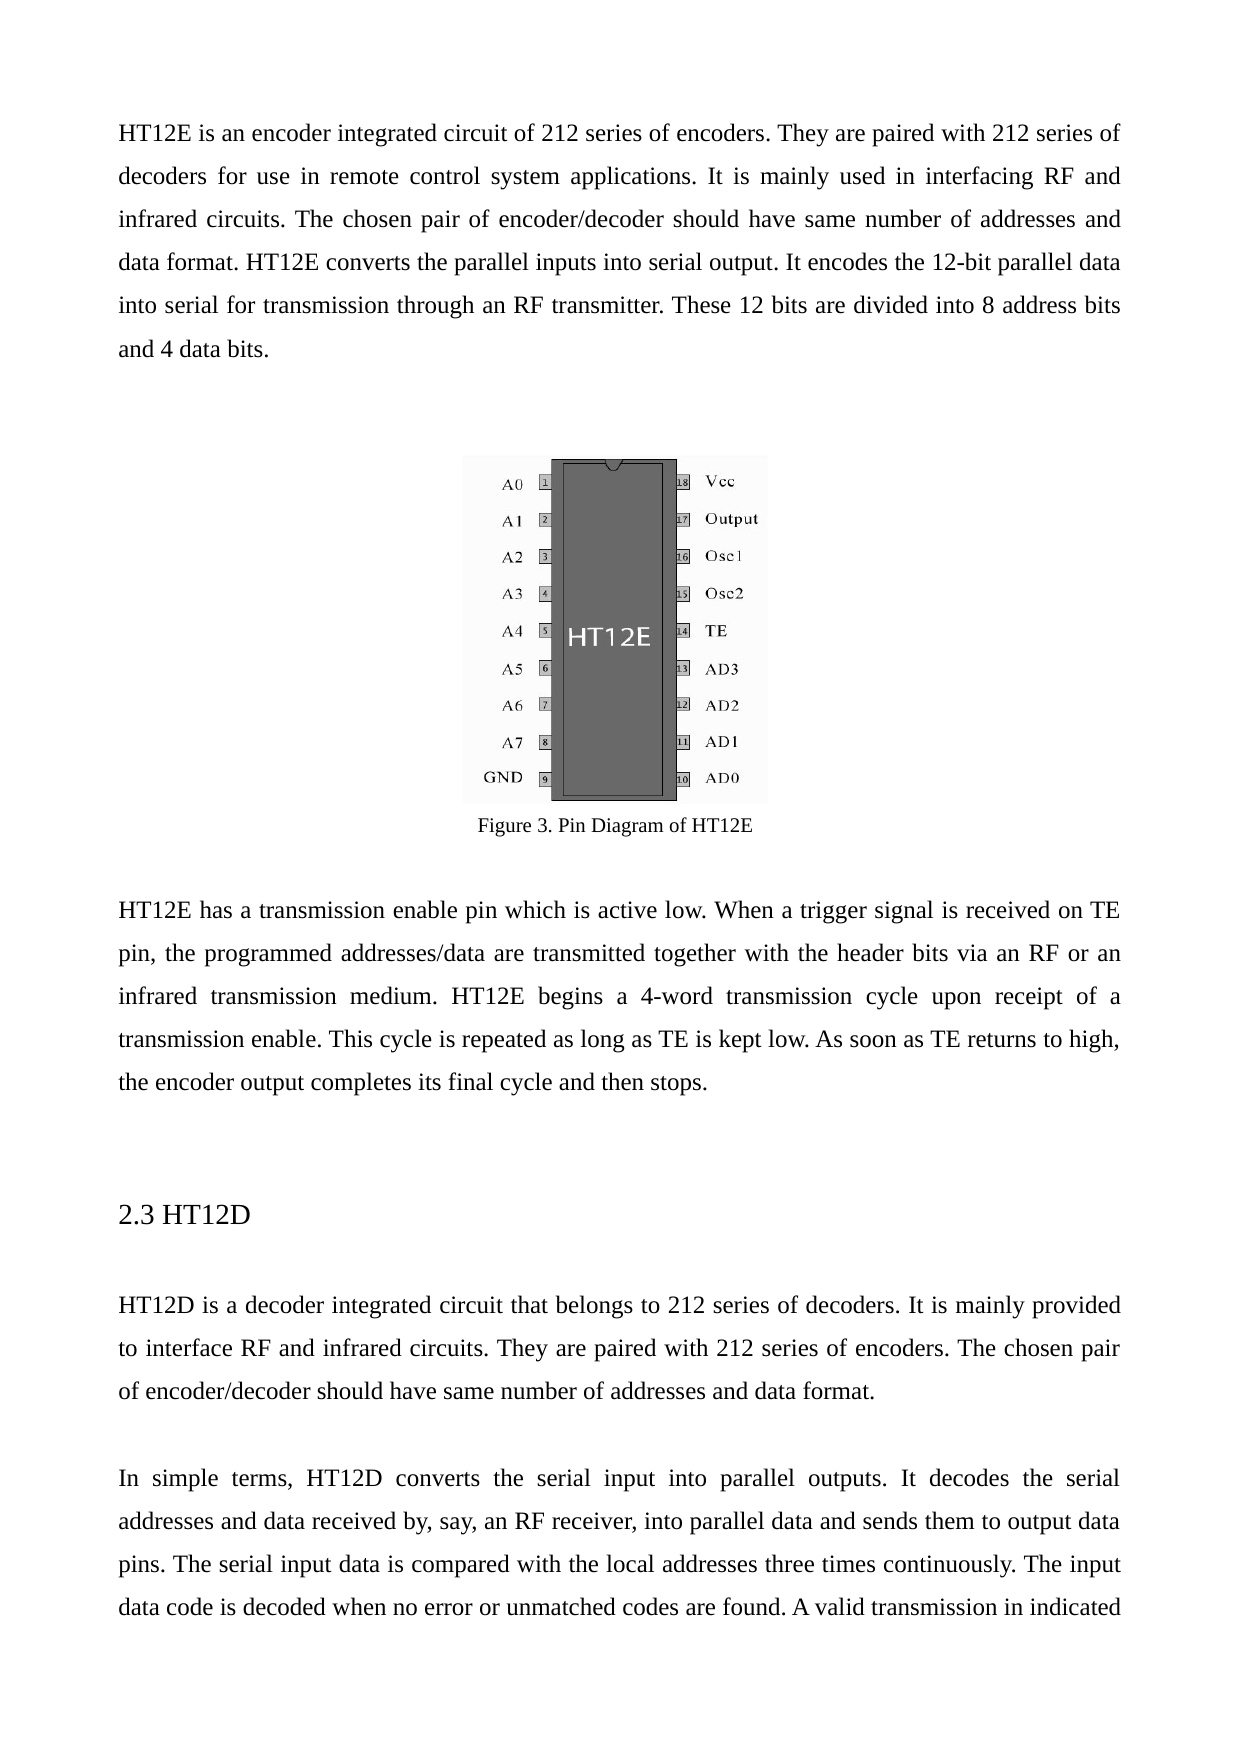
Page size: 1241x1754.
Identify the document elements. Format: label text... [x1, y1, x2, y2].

text HT12E has a transmission enable pin which is active low. When a trigger signal is received on TE pin, the programmed addresses/data are transmitted together with the header bits via an RF or an infrared transmission medium. HT12E begins a 4-word transmission cycle upon receipt of a transmission enable. This cycle is repeated as long as TE is kept low. As soon as TE returns to high, the encoder output completes its final cycle and then stops. [118, 895, 1122, 1096]
text 2.3 HT12D [118, 1197, 1122, 1230]
text HT12E is an encoder integrated circuit of 212 series of encoders. They are paired with 212 series of decoders for use in remote control system applications. It is mainly used in interfacing RF and infrared circuits. The chosen pair of encoder/decoder should have same number of addresses and data format. HT12E converts the parallel inputs into serial output. It encodes the 12-bit parallel data into serial for transmission through an RF transmitter. These 12 bits are divided into 8 address bits and 4 data bits. [118, 118, 1122, 362]
text HT12D is a decoder integrated circuit that belongs to 212 series of decoders. It is mainly provided to interface RF and infrared circuits. They are paired with 212 series of encoders. The chosen pair of encoder/decoder should have same number of addresses and data format. [118, 1290, 1122, 1405]
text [118, 1463, 1122, 1621]
